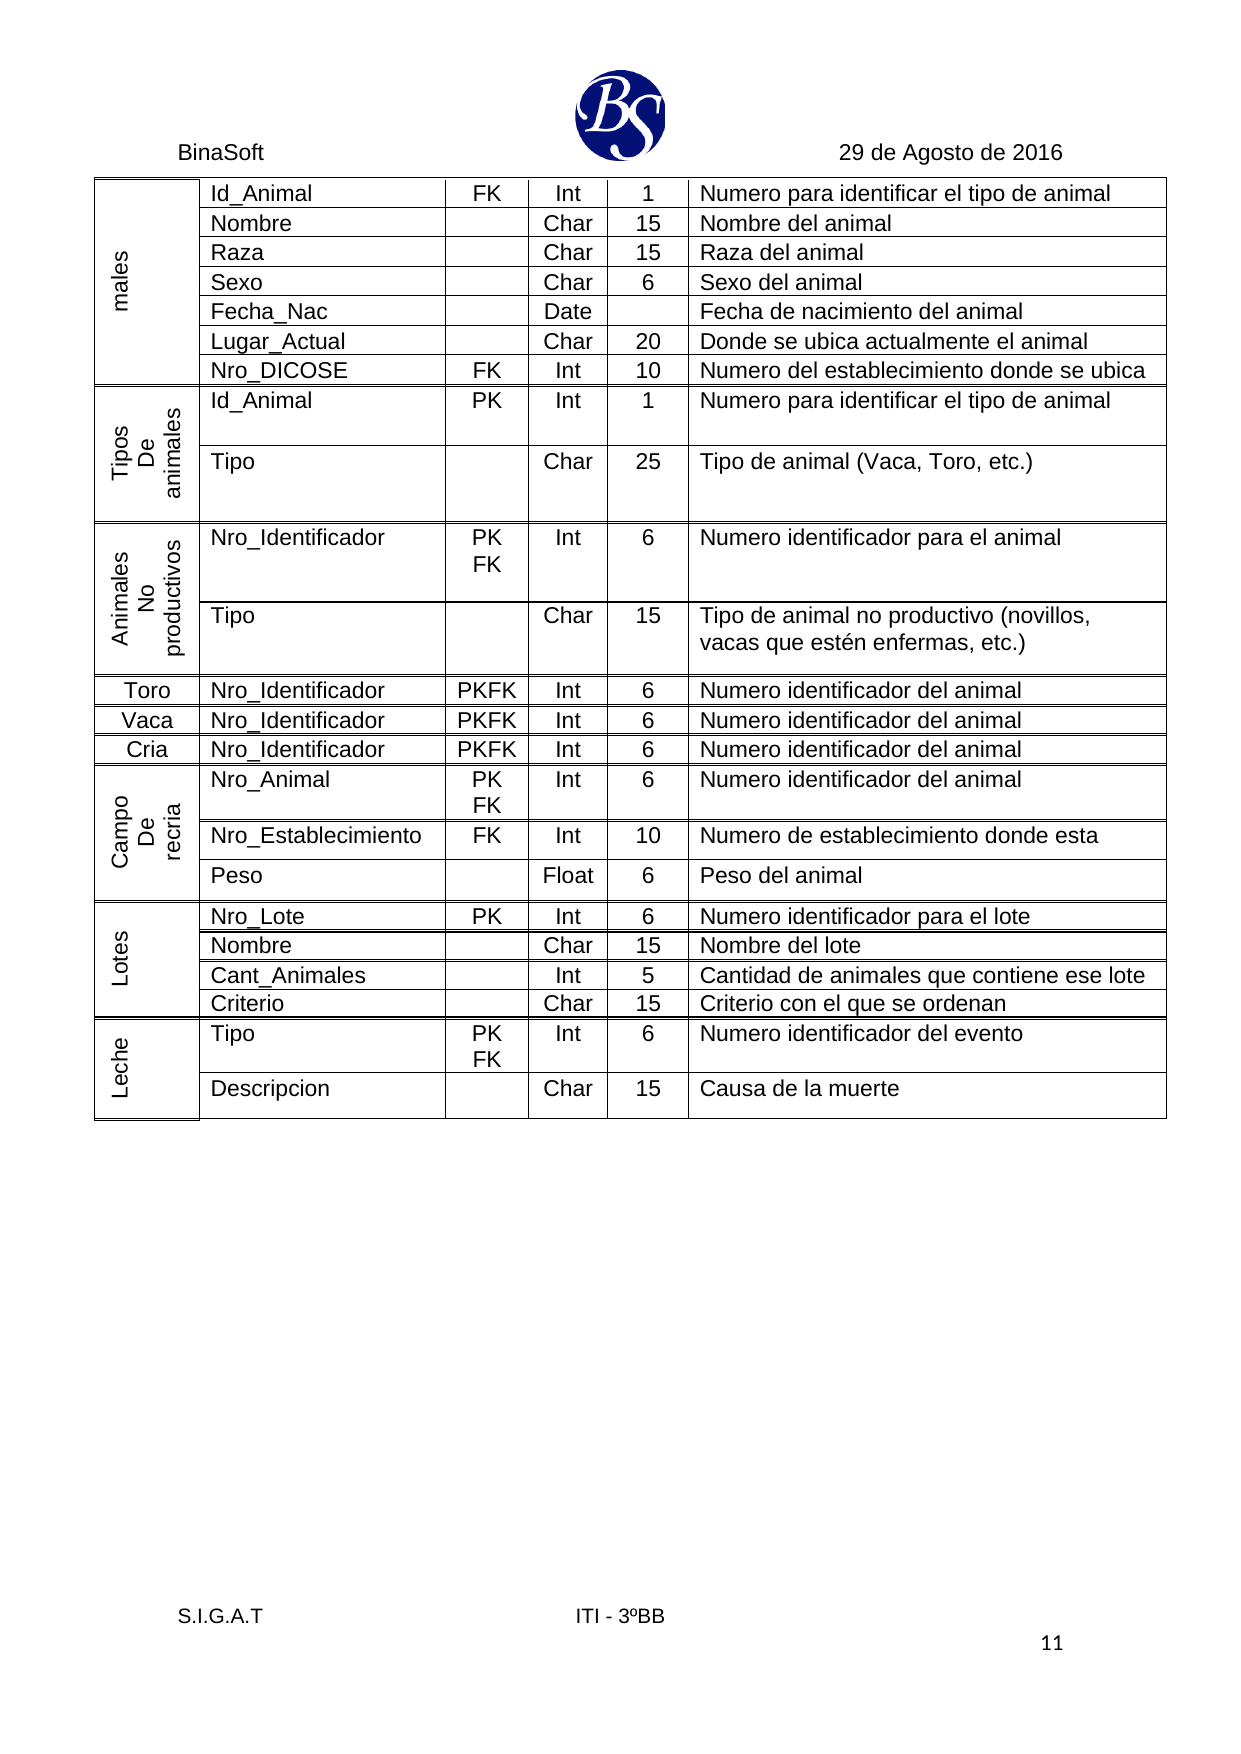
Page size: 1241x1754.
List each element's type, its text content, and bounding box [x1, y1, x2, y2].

table_cell Int [529, 903, 607, 929]
table_cell Numero de establecimiento donde esta [689, 822, 1166, 859]
table_cell Raza [200, 237, 445, 266]
table_cell Nombre del animal [689, 208, 1166, 236]
table_cell Lotes [95, 903, 199, 1016]
table_cell 6 [608, 736, 688, 763]
table_cell Numero identificador del evento [689, 1020, 1166, 1072]
table_cell Int [529, 766, 607, 818]
table_cell Int [529, 962, 607, 989]
table_cell Char [529, 237, 607, 266]
table_cell Char [529, 990, 607, 1016]
table_cell FK [446, 355, 528, 383]
table_cell Char [529, 603, 607, 674]
table_cell [446, 990, 528, 1016]
table_cell PK FK [446, 524, 528, 601]
table_cell 6 [608, 677, 688, 704]
table_cell PKFK [446, 707, 528, 733]
table_cell 15 [608, 1073, 688, 1118]
table_cell Tipos De animales [95, 387, 199, 521]
table_cell [446, 208, 528, 236]
table_cell FK [446, 178, 528, 207]
table_cell [446, 933, 528, 959]
table_cell Int [529, 387, 607, 445]
table_cell Int [529, 707, 607, 733]
table_cell [446, 446, 528, 521]
table_cell Peso [200, 860, 445, 900]
table_cell 6 [608, 707, 688, 733]
table_cell Int [529, 822, 607, 859]
table_cell 15 [608, 990, 688, 1016]
table_cell [446, 267, 528, 295]
table_cell Int [528, 178, 608, 207]
table_cell Int [529, 355, 607, 383]
table_cell Nro_DICOSE [200, 355, 445, 383]
table_cell [446, 1073, 528, 1118]
table_cell Tipo [200, 1020, 445, 1072]
table_cell Char [529, 1073, 607, 1118]
table_cell Nro_Identificador [200, 524, 445, 601]
table_cell Descripcion [200, 1073, 445, 1118]
table_cell Cant_Animales [200, 962, 445, 989]
table_header Animales [95, 180, 199, 383]
table_cell Nro_Lote [200, 903, 445, 929]
table_cell [446, 603, 528, 674]
table_cell PKFK [446, 736, 528, 763]
table_cell 10 [608, 355, 688, 383]
table_cell 6 [608, 524, 688, 601]
table_cell Peso del animal [689, 860, 1166, 900]
table_cell Numero del establecimiento donde se ubica [689, 355, 1166, 383]
table_cell [446, 860, 528, 900]
table_cell 5 [608, 962, 688, 989]
table_cell Id_Animal [199, 178, 446, 207]
table_cell Nombre del lote [689, 933, 1166, 959]
table_cell Fecha de nacimiento del animal [689, 296, 1166, 324]
table_cell 6 [608, 267, 688, 295]
table_cell Int [529, 1020, 607, 1072]
table_cell Campo De recria [95, 766, 199, 900]
table_cell [446, 296, 528, 324]
table_cell 6 [608, 860, 688, 900]
table_cell 10 [608, 822, 688, 859]
table_cell 25 [608, 446, 688, 521]
table_cell [446, 962, 528, 989]
table_cell Nombre [200, 933, 445, 959]
table_cell Numero para identificar el tipo de animal [689, 387, 1166, 445]
table_cell Tipo [200, 603, 445, 674]
table_cell 15 [608, 237, 688, 266]
table_cell PK FK [446, 1020, 528, 1072]
table_cell Int [529, 677, 607, 704]
table_cell Id_Animal [200, 387, 445, 445]
table_cell [608, 296, 688, 324]
table_cell Sexo [200, 267, 445, 295]
table_cell 6 [608, 1020, 688, 1072]
table_cell Cantidad de animales que contiene ese lote [689, 962, 1166, 989]
table_cell 6 [608, 766, 688, 818]
table_cell 6 [608, 903, 688, 929]
table_cell 1 [608, 178, 688, 207]
table_cell 1 [608, 387, 688, 445]
table_cell Numero identificador para el lote [689, 903, 1166, 929]
table_cell Numero identificador del animal [689, 736, 1166, 763]
table_cell Int [529, 736, 607, 763]
table_cell Numero identificador para el animal [689, 524, 1166, 601]
table_cell PK FK [446, 766, 528, 818]
table_cell Sexo del animal [689, 267, 1166, 295]
table_cell PK [446, 387, 528, 445]
table_cell Causa de la muerte [689, 1073, 1166, 1118]
table_cell Char [529, 267, 607, 295]
table_cell PKFK [446, 677, 528, 704]
table_cell Nro_Establecimiento [200, 822, 445, 859]
table_cell Nombre [200, 208, 445, 236]
table_cell Char [529, 326, 607, 354]
table_cell Tipo de animal (Vaca, Toro, etc.) [689, 446, 1166, 521]
table_cell Char [529, 446, 607, 521]
table_cell 15 [608, 603, 688, 674]
table_cell Nro_Identificador [200, 677, 445, 704]
table_cell Fecha_Nac [200, 296, 445, 324]
table_cell Numero identificador del animal [689, 707, 1166, 733]
table_cell Numero identificador del animal [689, 766, 1166, 818]
table_cell Raza del animal [689, 237, 1166, 266]
table_cell Numero identificador del animal [689, 677, 1166, 704]
table_cell Toro [95, 677, 199, 704]
table_cell Animales No productivos [95, 524, 199, 674]
table_cell Criterio con el que se ordenan [689, 990, 1166, 1016]
table_cell FK [446, 822, 528, 859]
table_cell Lugar_Actual [200, 326, 445, 354]
table_cell Date [529, 296, 607, 324]
table_cell Cria [95, 736, 199, 763]
table_cell 20 [608, 326, 688, 354]
table_cell Leche [95, 1020, 199, 1118]
table_cell [446, 237, 528, 266]
table_cell Char [529, 208, 607, 236]
picture [575, 70, 665, 161]
table_cell Vaca [95, 707, 199, 733]
table_cell Float [529, 860, 607, 900]
table_cell Nro_Identificador [200, 736, 445, 763]
table_cell 15 [608, 933, 688, 959]
table_cell Nro_Identificador [200, 707, 445, 733]
table_cell Donde se ubica actualmente el animal [689, 326, 1166, 354]
table_cell Tipo de animal no productivo (novillos, vacas que estén enfermas, etc.) [689, 603, 1166, 674]
table_cell Numero para identificar el tipo de animal [688, 178, 1166, 207]
table_cell 15 [608, 208, 688, 236]
table_cell Nro_Animal [200, 766, 445, 818]
table_cell PK [446, 903, 528, 929]
table_cell Char [529, 933, 607, 959]
table_cell [446, 326, 528, 354]
table_cell Tipo [200, 446, 445, 521]
table_cell Criterio [200, 990, 445, 1016]
table_cell Int [529, 524, 607, 601]
